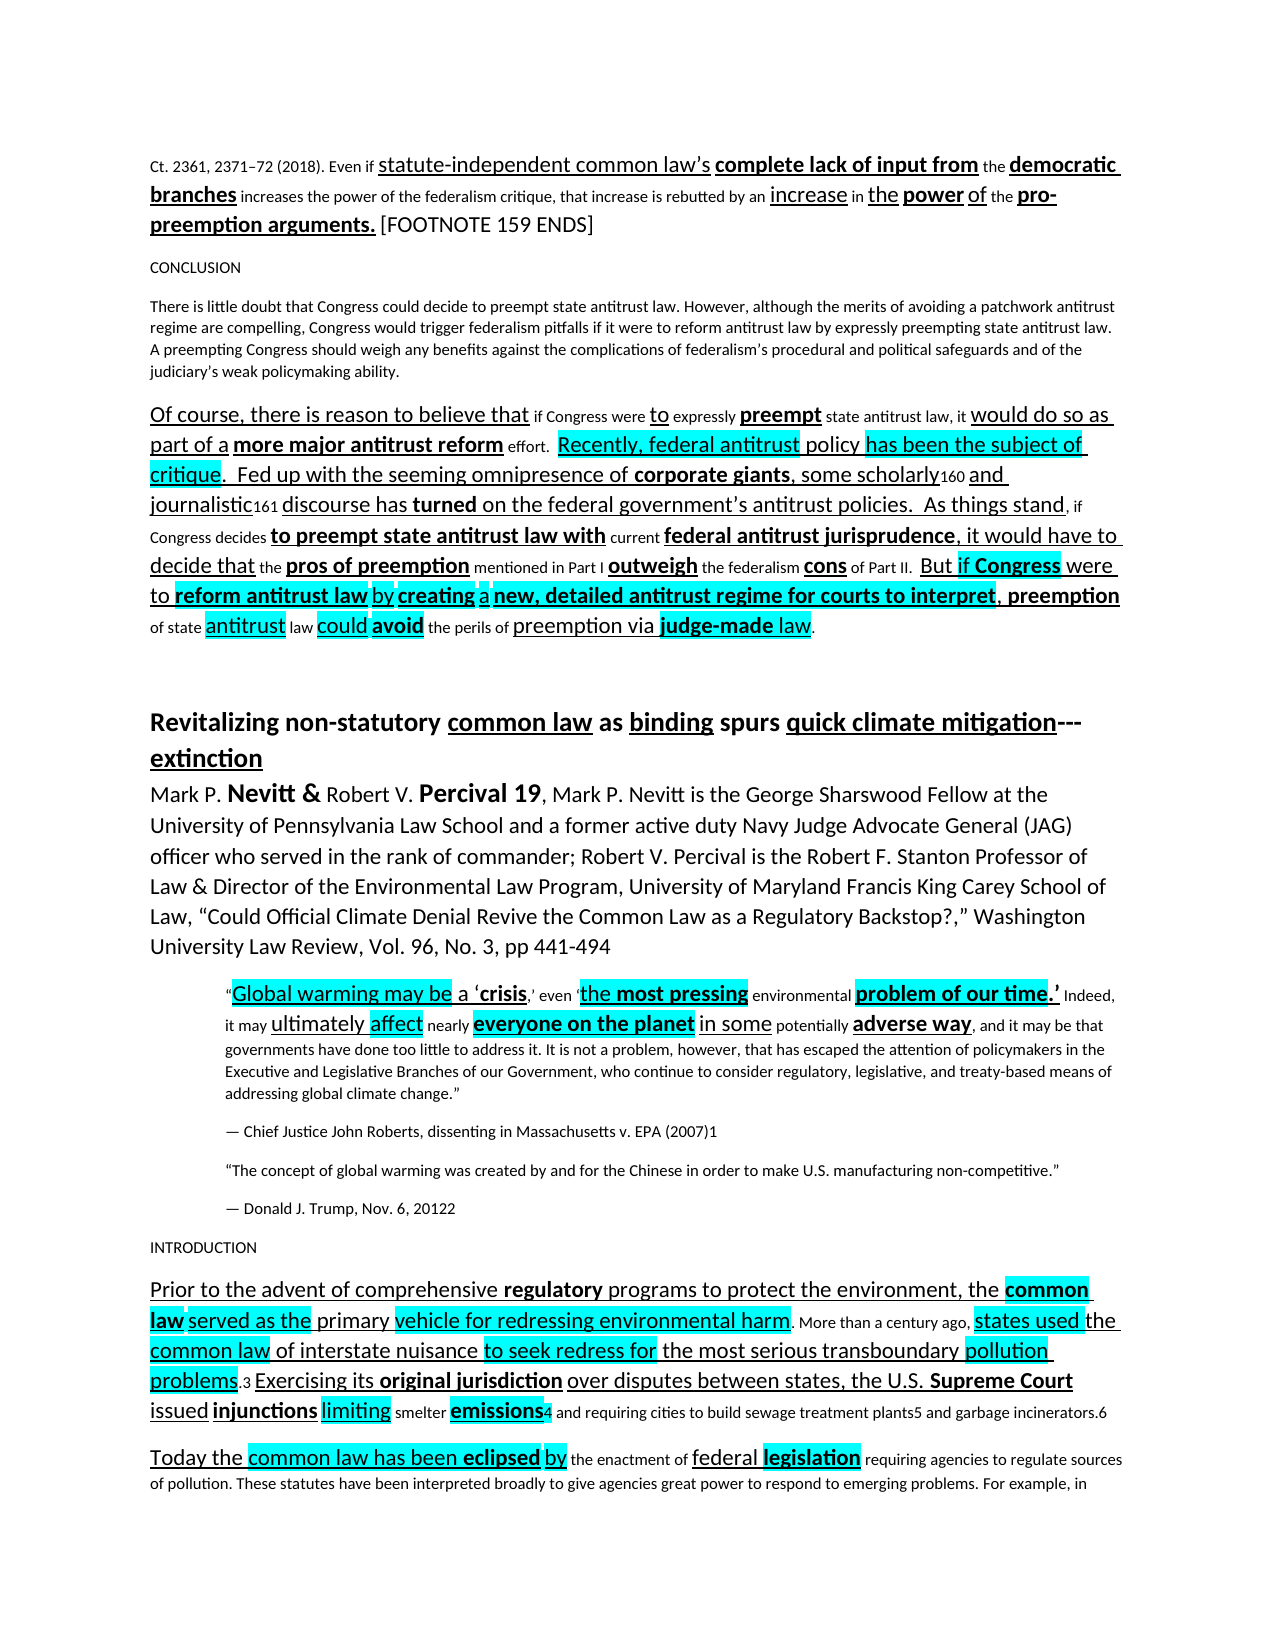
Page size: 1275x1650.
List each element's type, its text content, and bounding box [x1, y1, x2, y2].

text “Global warming may be a ‘crisis,’ even ‘the most pressing environmental problem of our time.’ Indeed, it may ultimately affect nearly everyone on the planet in some potentially adverse way, and it may be that governments have done too little to address it. It is not a problem, however, that has escaped the attention of policymakers in the Executive and Legislative Branches of our Government, who continue to consider regulatory, legislative, and treaty-based means of addressing global climate change.” [225, 979, 1125, 1103]
text Of course, there is reason to believe that if Congress were to expressly preempt state antitrust law, it would do so as part of a more major antitrust reform effort. Recently, federal antitrust policy has been the subject of critique. Fed up with the seeming omnipresence of corporate giants, some scholarly160 and journalistic161 discourse has turned on the federal government’s antitrust policies. As things stand, if Congress decides to preempt state antitrust law with current federal antitrust jurisprudence, it would have to decide that the pros of preemption mentioned in Part I outweigh the federalism cons of Part II. But if Congress were to reform antitrust law by creating a new, detailed antitrust regime for courts to interpret, preemption of state antitrust law could avoid the perils of preemption via judge-made law. [150, 400, 1125, 639]
text — Donald J. Trump, Nov. 6, 20122 [225, 1198, 1125, 1219]
text Mark P. Nevitt & Robert V. Percival 19, Mark P. Nevitt is the George Sharswood Fellow at the University of Pennsylvania Law School and a former active duty Navy Judge Advocate General (JAG) officer who served in the rank of commander; Robert V. Percival is the Robert F. Stanton Professor of Law & Director of the Environmental Law Program, University of Maryland Francis King Carey School of Law, “Could Official Climate Denial Revive the Common Law as a Regulatory Backstop?,” Washington University Law Review, Vol. 96, No. 3, pp 441-494 [150, 776, 1125, 961]
text “The concept of global warming was created by and for the Chinese in order to make U.S. manufacturing non-competitive.” [225, 1160, 1125, 1180]
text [150, 1443, 1125, 1493]
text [150, 150, 1125, 238]
text INTRODUCTION [150, 1237, 1125, 1257]
text There is little doubt that Congress could decide to preempt state antitrust law. However, although the merits of avoiding a patchwork antitrust regime are compelling, Congress would trigger federalism pitfalls if it were to reform antitrust law by expressly preempting state antitrust law. A preempting Congress should weigh any benefits against the complications of federalism’s procedural and political safeguards and of the judiciary’s weak policymaking ability. [150, 296, 1125, 382]
subtitle Revitalizing non-statutory common law as binding spurs quick climate mitigation---extinction [150, 705, 1125, 774]
text CONCLUSION [150, 257, 1125, 278]
text — Chief Justice John Roberts, dissenting in Massachusetts v. EPA (2007)1 [225, 1121, 1125, 1142]
text Prior to the advent of comprehensive regulatory programs to protect the environment, the common law served as the primary vehicle for redressing environmental harm. More than a century ago, states used the common law of interstate nuisance to seek redress for the most serious transboundary pollution problems.3 Exercising its original jurisdiction over disputes between states, the U.S. Supreme Court issued injunctions limiting smelter emissions4 and requiring cities to build sewage treatment plants5 and garbage incinerators.6 [150, 1276, 1125, 1424]
